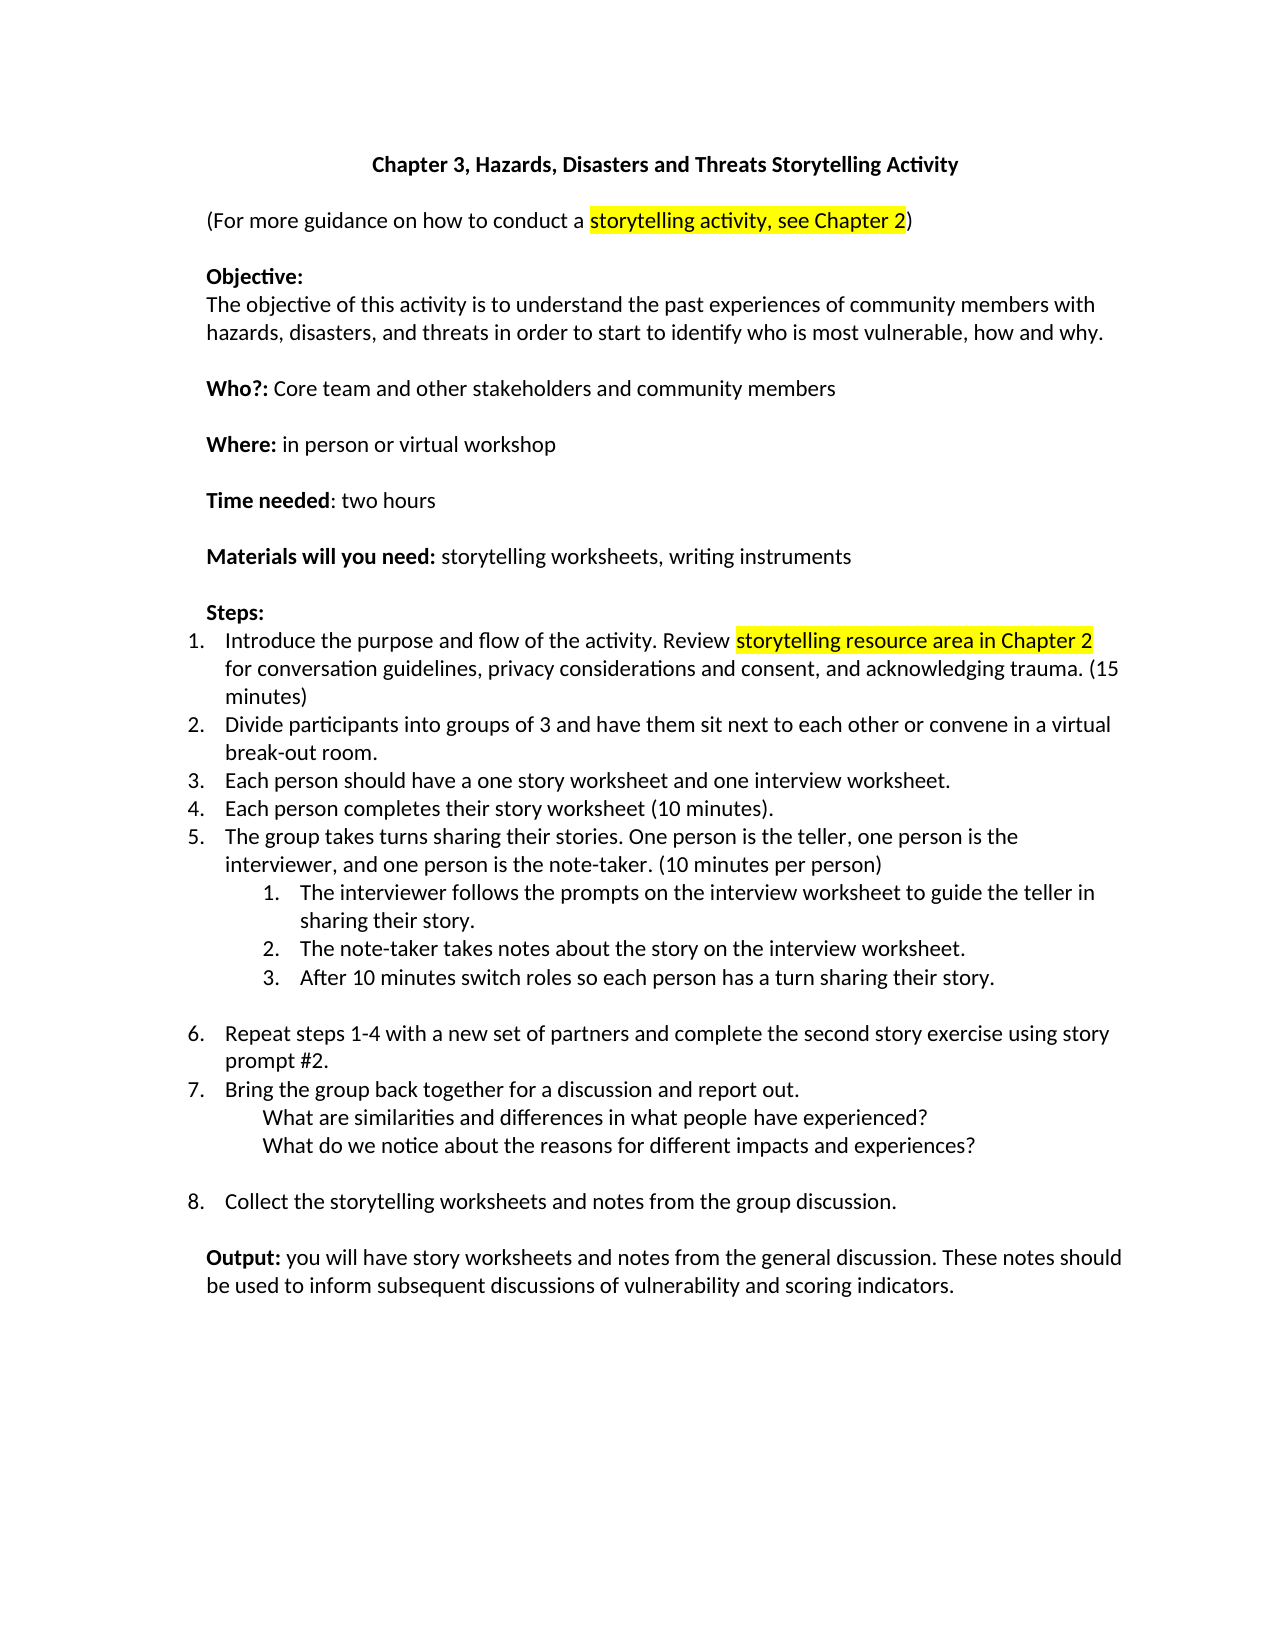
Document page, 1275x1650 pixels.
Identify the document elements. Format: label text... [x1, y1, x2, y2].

list Each person completes their story worksheet (10 minutes). [187, 794, 1125, 822]
text Steps: [206, 598, 1125, 626]
text Output: you will have story worksheets and notes from the general discussion. These notes should be used to inform subsequent discussions of vulnerability and scoring indicators. [206, 1243, 1125, 1299]
text Where: in person or virtual workshop [206, 430, 1125, 458]
text (For more guidance on how to conduct a storytelling activity, see Chapter 2) [206, 206, 590, 234]
list Each person should have a one story worksheet and one interview worksheet. [187, 766, 1125, 794]
list Collect the storytelling worksheets and notes from the group discussion. [187, 1187, 1125, 1215]
list Repeat steps 1-4 with a new set of partners and complete the second story exercise using story prompt #2. [187, 1019, 1125, 1075]
text Chapter 3, Hazards, Disasters and Threats Storytelling Activity [206, 150, 1125, 178]
text Objective: [206, 262, 1125, 290]
text What do we notice about the reasons for different impacts and experiences? [262, 1131, 1125, 1159]
text (For more guidance on how to conduct a storytelling activity, see Chapter 2) [906, 206, 1125, 234]
text The objective of this activity is to understand the past experiences of community members with hazards, disasters, and threats in order to start to identify who is most vulnerable, how and why. [206, 290, 1125, 346]
list Introduce the purpose and flow of the activity. Review storytelling resource area in Chapter 2 for conversation guidelines, privacy considerations and consent, and acknowledging trauma. (15 minutes) [187, 626, 1125, 710]
list The note-taker takes notes about the story on the interview worksheet. [262, 934, 1125, 963]
text Time needed: two hours [206, 486, 1125, 514]
text Materials will you need: storytelling worksheets, writing instruments [206, 542, 1125, 570]
list Divide participants into groups of 3 and have them sit next to each other or convene in a virtual break-out room. [187, 710, 1125, 766]
list The group takes turns sharing their stories. One person is the teller, one person is the interviewer, and one person is the note-taker. (10 minutes per person) [187, 822, 1125, 878]
list After 10 minutes switch roles so each person has a turn sharing their story. [262, 963, 1125, 991]
text Who?: Core team and other stakeholders and community members [206, 374, 1125, 402]
text What are similarities and differences in what people have experienced?​ [262, 1103, 1125, 1131]
list Bring the group back together for a discussion and report out. ​ [187, 1075, 1125, 1103]
list The interviewer follows the prompts on the interview worksheet to guide the teller in sharing their story. [262, 878, 1125, 934]
